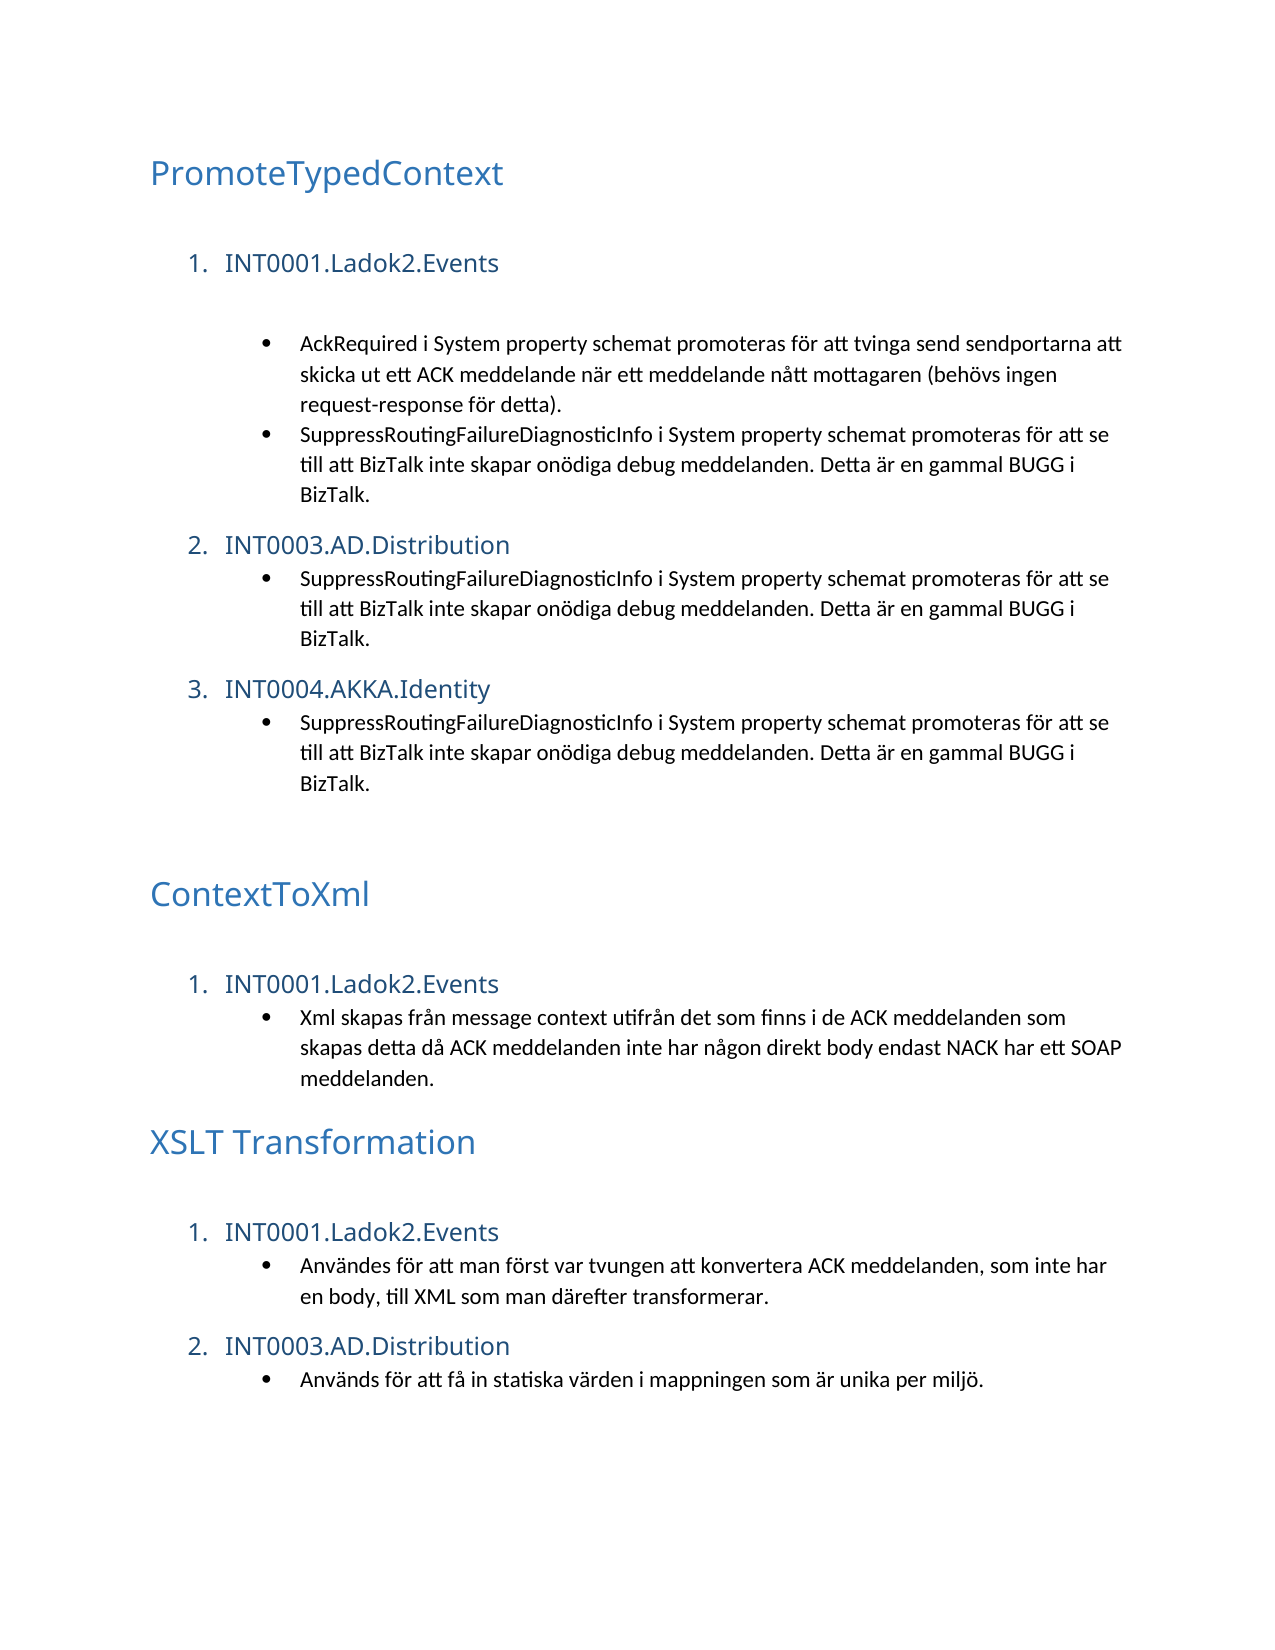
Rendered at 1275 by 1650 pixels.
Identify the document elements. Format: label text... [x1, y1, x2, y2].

list SuppressRoutingFailureDiagnosticInfo i System property schemat promoteras för att se till att BizTalk inte skapar onödiga debug meddelanden. Detta är en gammal BUGG i BizTalk. [262, 420, 1125, 508]
subtitle XSLT Transformation [150, 1119, 1125, 1164]
subtitle INT0003.AD.Distribution [187, 1329, 1125, 1363]
list Användes för att man först var tvungen att konvertera ACK meddelanden, som inte har en body, till XML som man därefter transformerar. [262, 1252, 1125, 1310]
list SuppressRoutingFailureDiagnosticInfo i System property schemat promoteras för att se till att BizTalk inte skapar onödiga debug meddelanden. Detta är en gammal BUGG i BizTalk. [262, 564, 1125, 653]
list Xml skapas från message context utifrån det som finns i de ACK meddelanden som skapas detta då ACK meddelanden inte har någon direkt body endast NACK har ett SOAP meddelanden. [262, 1003, 1125, 1092]
subtitle PromoteTypedContext [150, 150, 1125, 195]
list Används för att få in statiska värden i mappningen som är unika per miljö. [262, 1365, 1125, 1393]
subtitle INT0001.Ladok2.Events [187, 246, 1125, 280]
subtitle INT0001.Ladok2.Events [187, 1215, 1125, 1249]
subtitle INT0003.AD.Distribution [187, 527, 1125, 561]
list AckRequired i System property schemat promoteras för att tvinga send sendportarna att skicka ut ett ACK meddelande när ett meddelande nått mottagaren (behövs ingen request-response för detta). [262, 329, 1125, 418]
subtitle INT0001.Ladok2.Events [187, 967, 1125, 1001]
list SuppressRoutingFailureDiagnosticInfo i System property schemat promoteras för att se till att BizTalk inte skapar onödiga debug meddelanden. Detta är en gammal BUGG i BizTalk. [262, 708, 1125, 797]
subtitle ContextToXml [150, 871, 1125, 916]
subtitle INT0004.AKKA.Identity [187, 671, 1125, 706]
